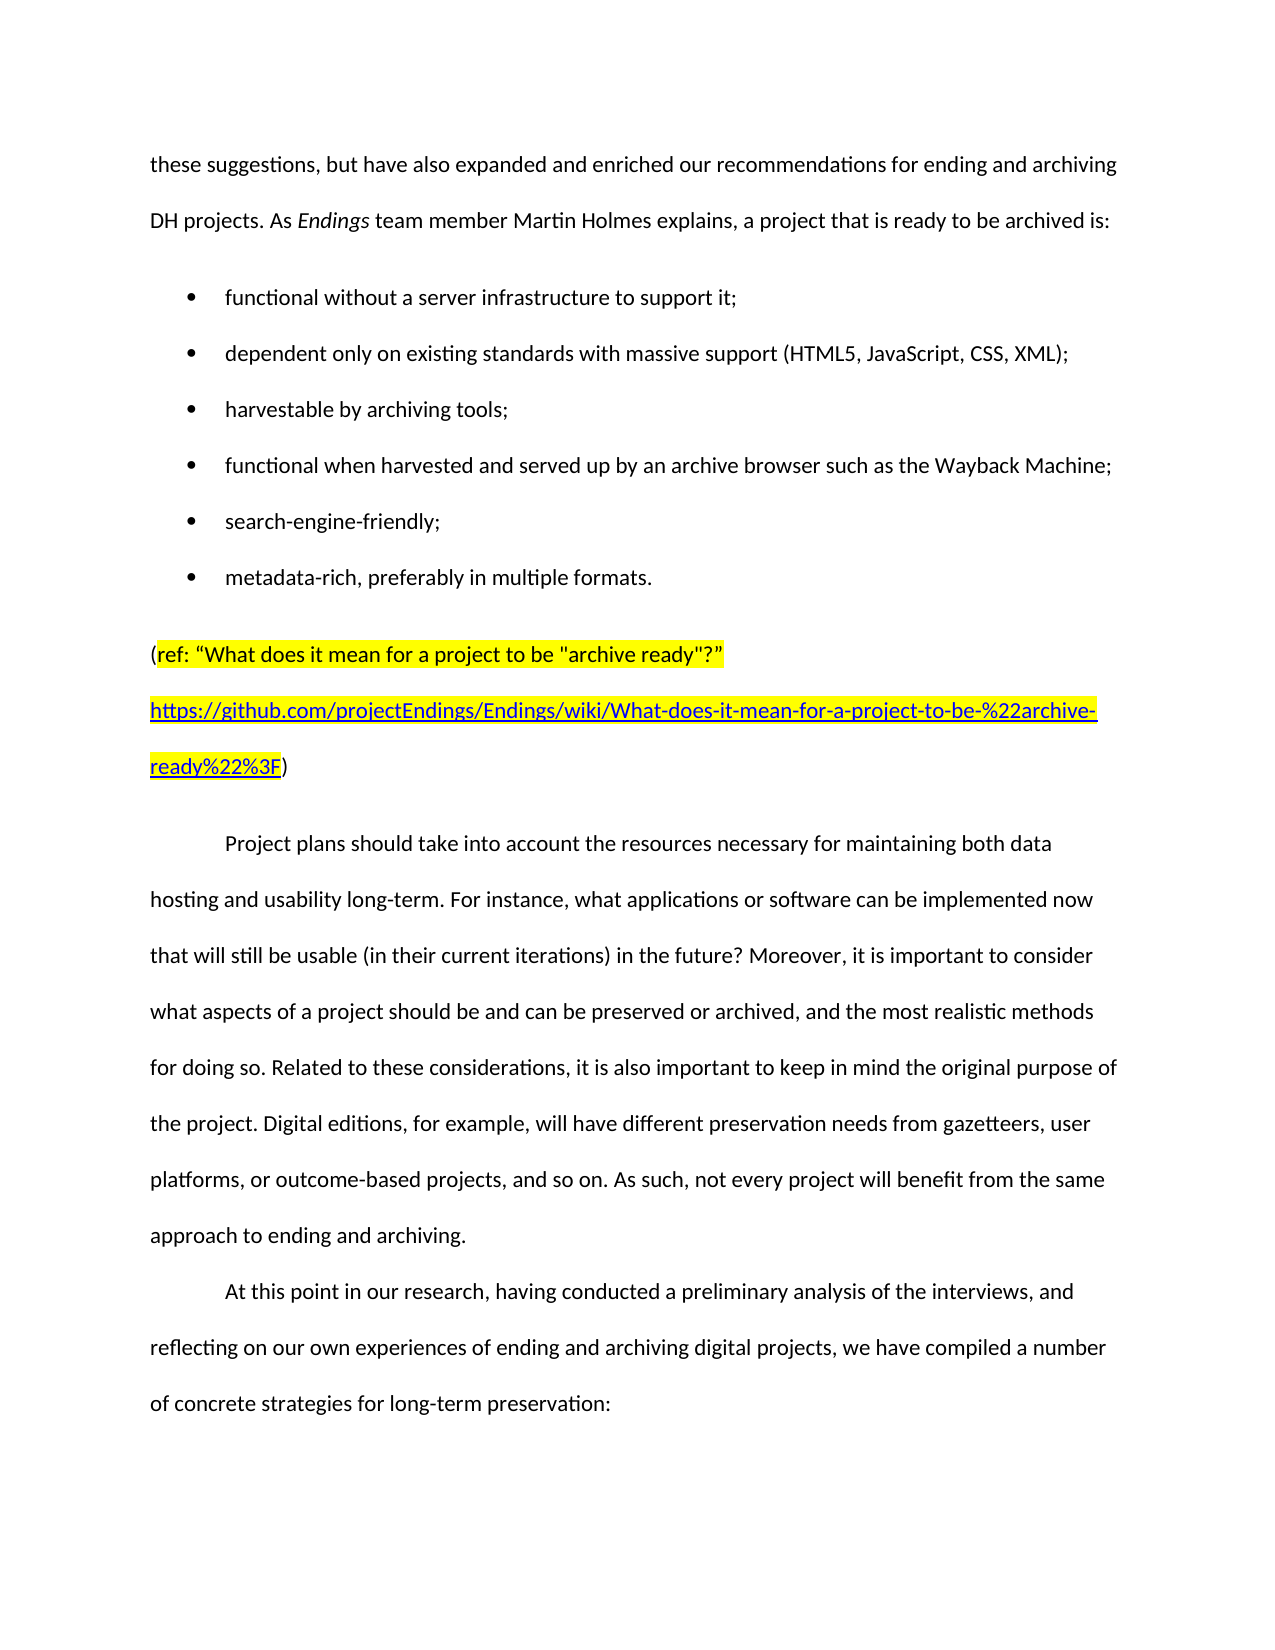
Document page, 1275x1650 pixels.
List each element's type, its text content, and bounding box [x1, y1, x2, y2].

list metadata-rich, preferably in multiple formats. [187, 563, 1125, 591]
list harvestable by archiving tools; [187, 395, 1125, 423]
text Project plans should take into account the resources necessary for maintaining both data hosting and usability long-term. For instance, what applications or software can be implemented now that will still be usable (in their current iterations) in the future? Moreover, it is important to consider what aspects of a project should be and can be preserved or archived, and the most realistic methods for doing so. Related to these considerations, it is also important to keep in mind the original purpose of the project. Digital editions, for example, will have different preservation needs from gazetteers, user platforms, or outcome-based projects, and so on. As such, not every project will benefit from the same approach to ending and archiving. [150, 829, 1125, 1249]
list functional when harvested and served up by an archive browser such as the Wayback Machine; [187, 451, 1125, 479]
list functional without a server infrastructure to support it; [187, 283, 1125, 311]
text At this point in our research, having conducted a preliminary analysis of the interviews, and reflecting on our own experiences of ending and archiving digital projects, we have compiled a number of concrete strategies for long-term preservation: [150, 1277, 1125, 1417]
list dependent only on existing standards with massive support (HTML5, JavaScript, CSS, XML); [187, 339, 1125, 367]
list search-engine-friendly; [187, 507, 1125, 535]
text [150, 150, 1125, 234]
text (ref: “What does it mean for a project to be "archive ready"?” https://github.com/projectEndings/Endings/wiki/What-does-it-mean-for-a-project-to-be-%22archive-ready%22%3F) [150, 640, 1125, 780]
